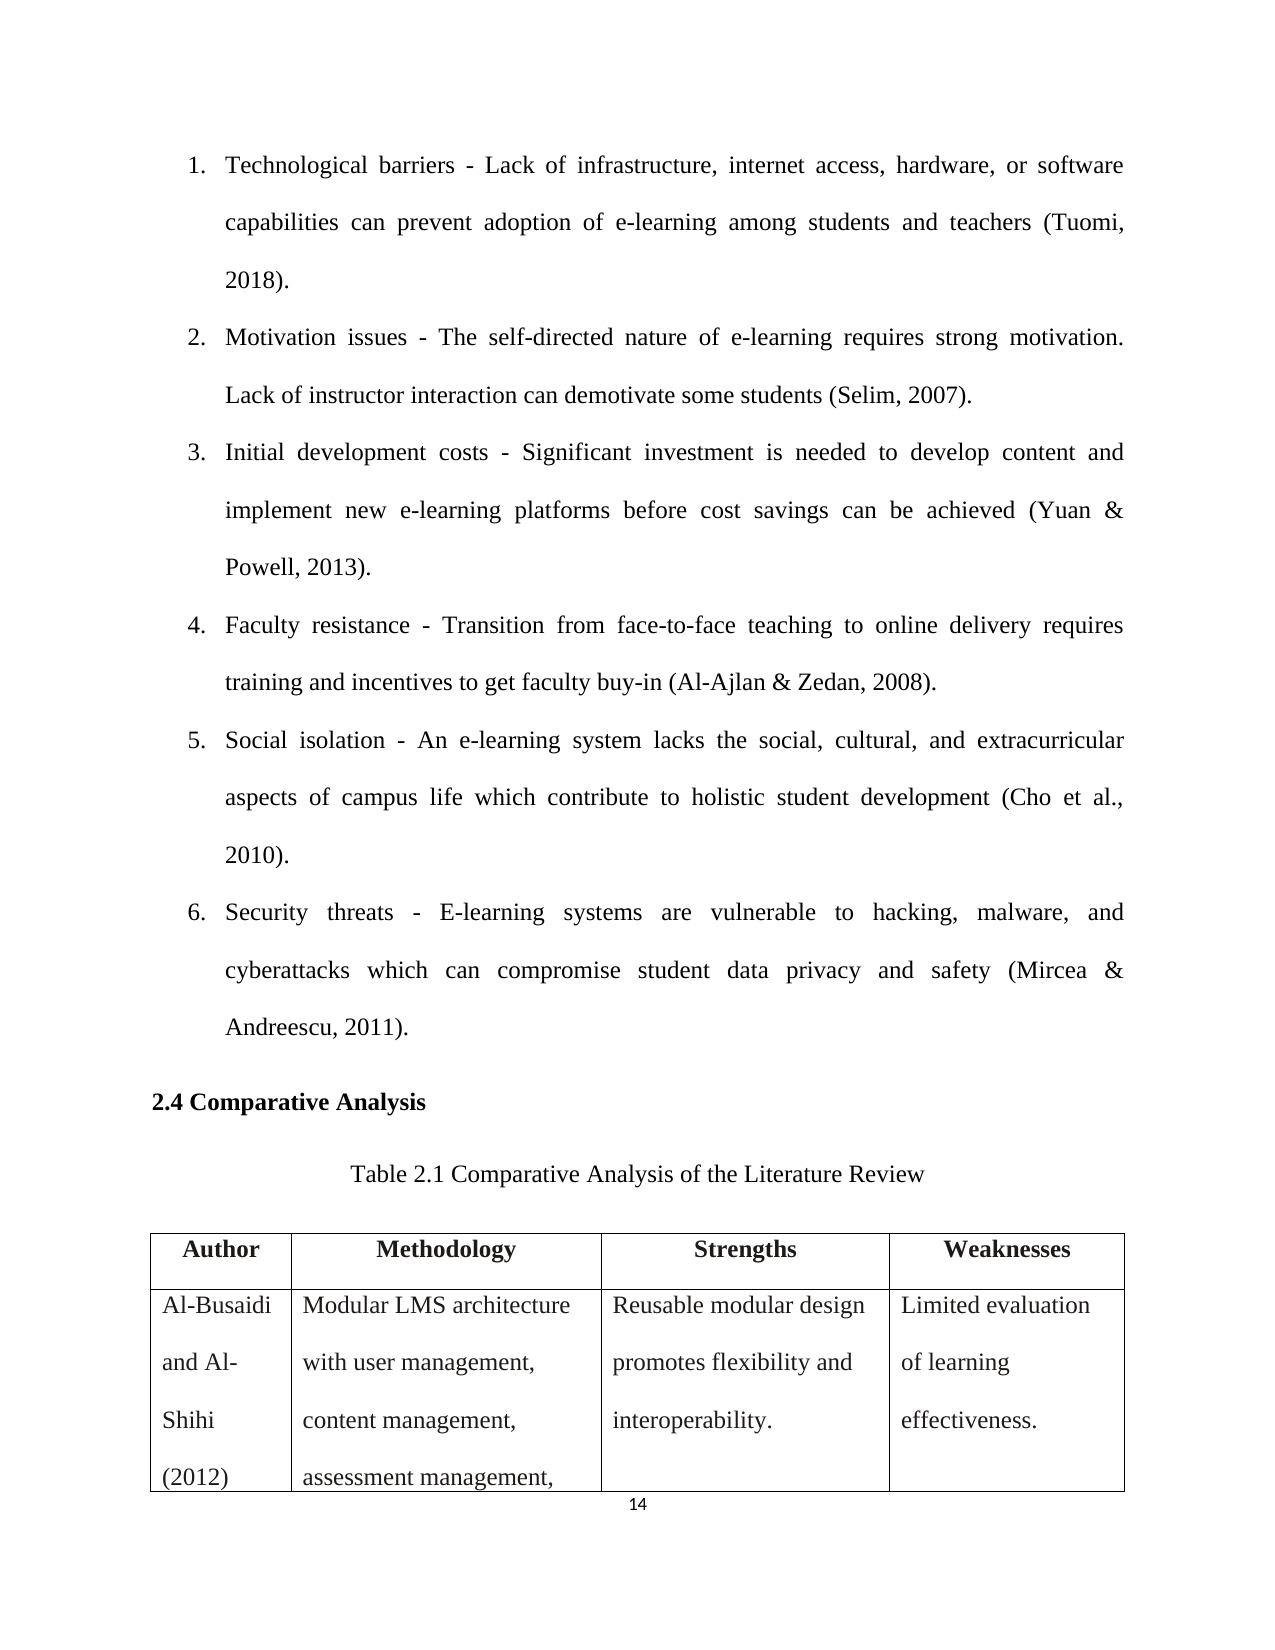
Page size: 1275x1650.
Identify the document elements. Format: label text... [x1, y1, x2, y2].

list Technological barriers - Lack of infrastructure, internet access, hardware, or software capabilities can prevent adoption of e-learning among students and teachers (Tuomi, 2018). [187, 150, 1125, 294]
subtitle 2.4 Comparative Analysis [152, 1087, 1125, 1115]
list Initial development costs - Significant investment is needed to develop content and implement new e-learning platforms before cost savings can be achieved (Yuan & Powell, 2013). [187, 437, 1125, 581]
list Faculty resistance - Transition from face-to-face teaching to online delivery requires training and incentives to get faculty buy-in (Al-Ajlan & Zedan, 2008). [187, 610, 1125, 696]
table_header Strengths [602, 1234, 889, 1289]
list Security threats - E-learning systems are vulnerable to hacking, malware, and cyberattacks which can compromise student data privacy and safety (Mircea & Andreescu, 2011). [187, 897, 1125, 1041]
list Social isolation - An e-learning system lacks the social, cultural, and extracurricular aspects of campus life which contribute to holistic student development (Cho et al., 2010). [187, 725, 1125, 869]
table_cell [890, 1290, 1124, 1491]
table_header Methodology [292, 1234, 601, 1289]
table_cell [151, 1290, 291, 1491]
table_header Weaknesses [890, 1234, 1124, 1289]
table_header Author [151, 1234, 291, 1289]
list Motivation issues - The self-directed nature of e-learning requires strong motivation. Lack of instructor interaction can demotivate some students (Selim, 2007). [187, 322, 1125, 409]
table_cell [602, 1290, 889, 1491]
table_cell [292, 1290, 601, 1491]
text Table 2.1 Comparative Analysis of the Literature Review [150, 1159, 1125, 1187]
